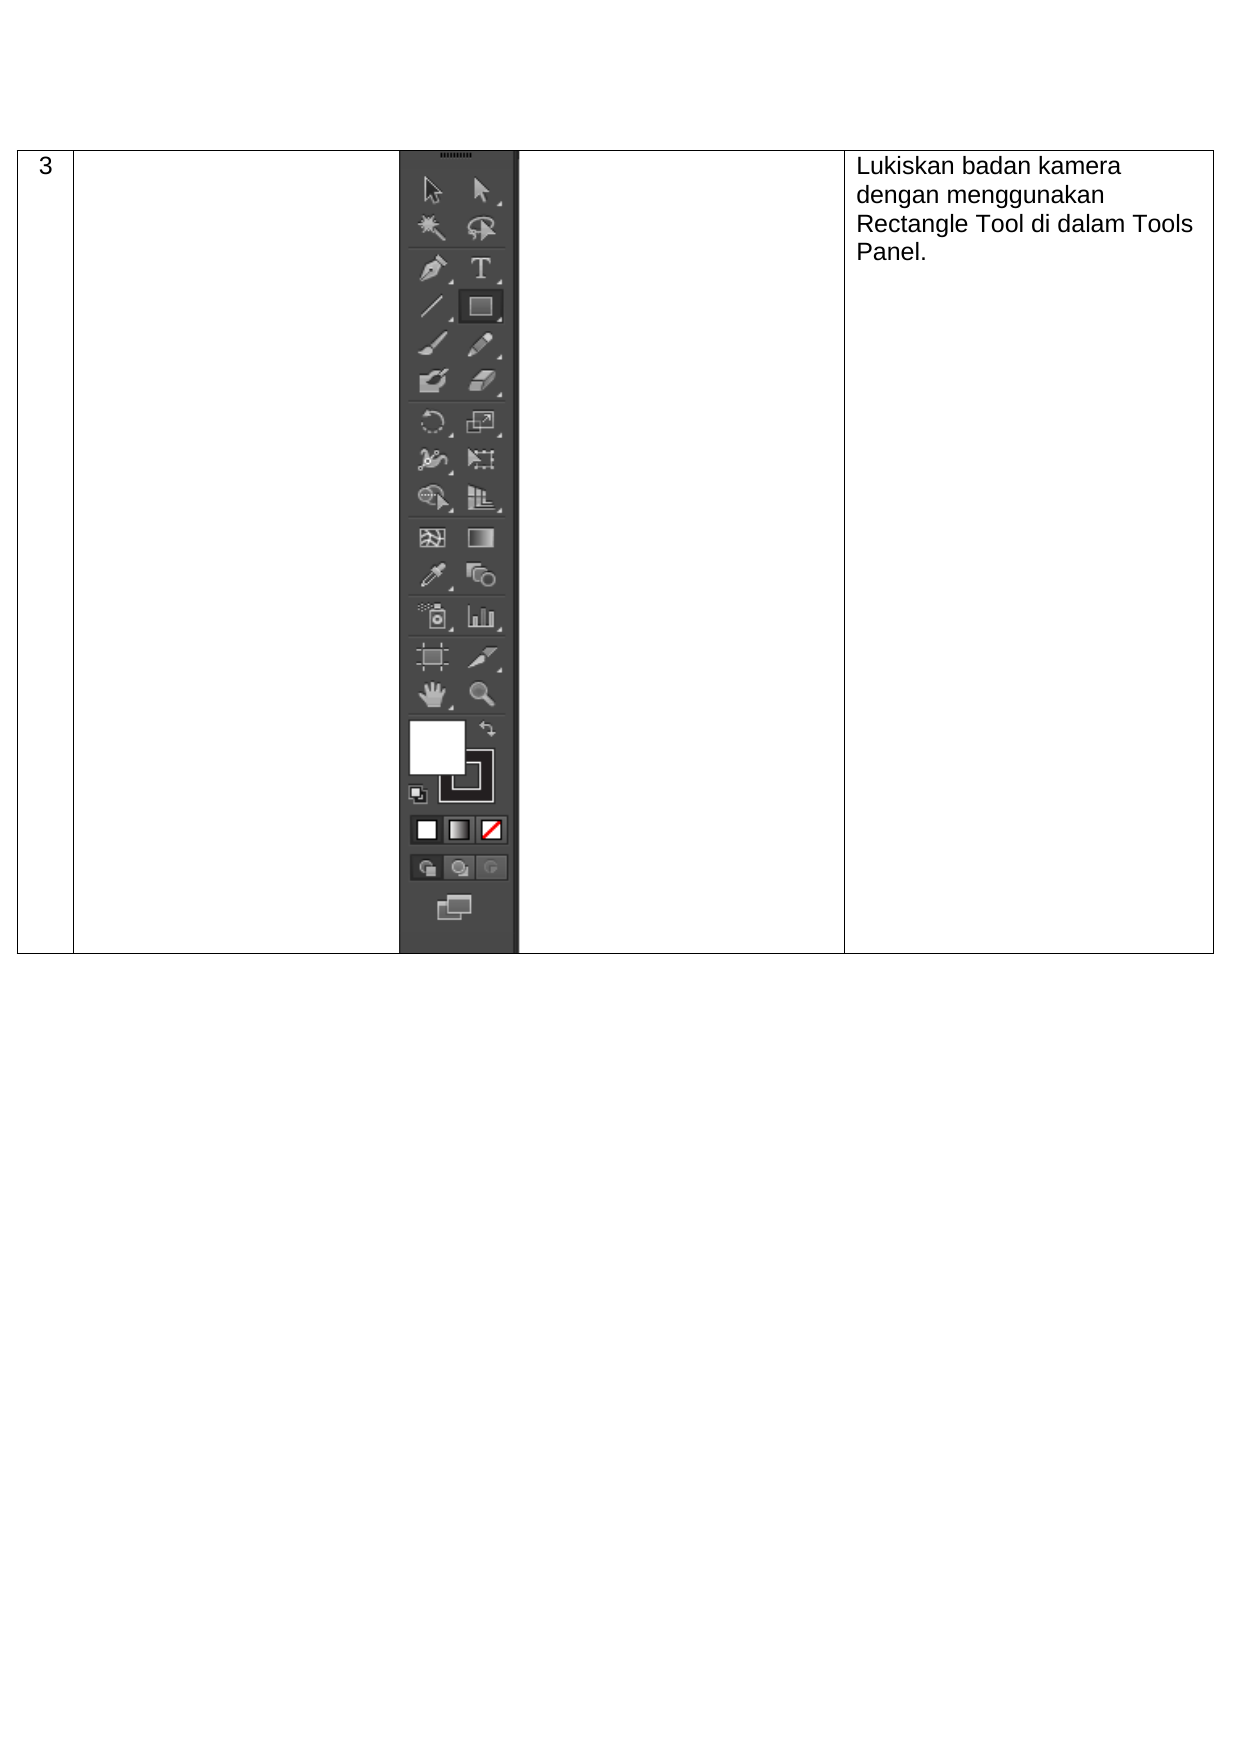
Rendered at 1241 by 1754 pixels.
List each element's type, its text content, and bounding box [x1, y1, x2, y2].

table_cell Lukiskan badan kamera dengan menggunakan Rectangle Tool di dalam Tools Panel. [845, 151, 1213, 952]
table_cell 3 [18, 151, 73, 952]
picture [399, 151, 520, 953]
table_cell [520, 151, 844, 952]
table_cell [74, 151, 399, 952]
